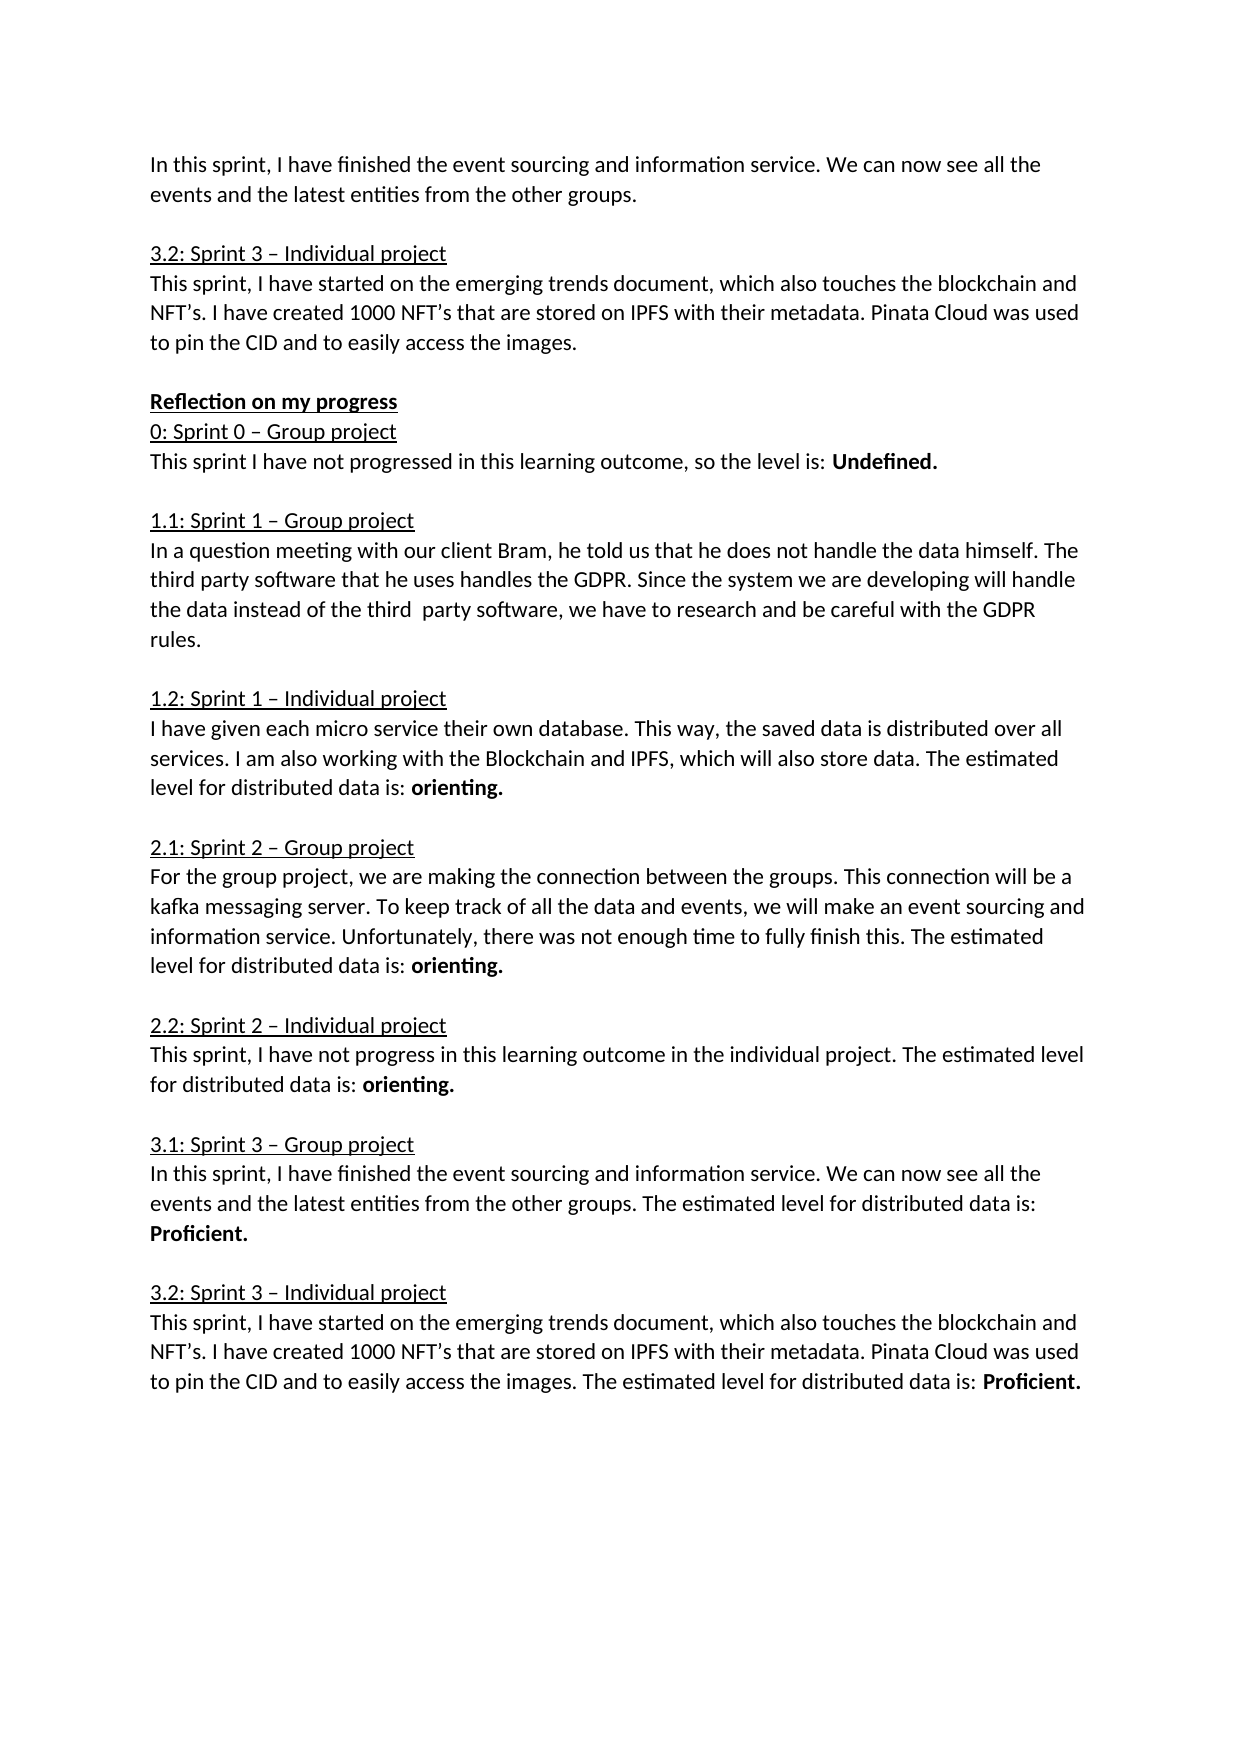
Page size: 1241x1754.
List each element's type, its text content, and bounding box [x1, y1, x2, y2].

text 2.2: Sprint 2 – Individual project [150, 1011, 1090, 1039]
text In this sprint, I have finished the event sourcing and information service. We can now see all the events and the latest entities from the other groups. The estimated level for distributed data is: Proficient. [150, 1159, 1090, 1247]
text I have given each micro service their own database. This way, the saved data is distributed over all services. I am also working with the Blockchain and IPFS, which will also store data. The estimated level for distributed data is: orienting. [150, 714, 1090, 801]
text 1.1: Sprint 1 – Group project [150, 506, 1090, 534]
text 0: Sprint 0 – Group project [150, 417, 1090, 445]
text In this sprint, I have finished the event sourcing and information service. We can now see all the events and the latest entities from the other groups. [150, 150, 1090, 208]
text This sprint, I have not progress in this learning outcome in the individual project. The estimated level for distributed data is: orienting. [150, 1041, 1090, 1098]
text For the group project, we are making the connection between the groups. This connection will be a kafka messaging server. To keep track of all the data and events, we will make an event sourcing and information service. Unfortunately, there was not enough time to fully finish this. The estimated level for distributed data is: orienting. [150, 862, 1090, 979]
text This sprint, I have started on the emerging trends document, which also touches the blockchain and NFT’s. I have created 1000 NFT’s that are stored on IPFS with their metadata. Pinata Cloud was used to pin the CID and to easily access the images. The estimated level for distributed data is: Proficient. [150, 1308, 1090, 1395]
text 3.2: Sprint 3 – Individual project [150, 239, 1090, 267]
text Reflection on my progress [150, 387, 1090, 416]
text In a question meeting with our client Bram, he told us that he does not handle the data himself. The third party software that he uses handles the GDPR. Since the system we are developing will handle the data instead of the third party software, we have to research and be careful with the GDPR rules. [150, 536, 1090, 653]
text 3.2: Sprint 3 – Individual project [150, 1278, 1090, 1306]
text 2.1: Sprint 2 – Group project [150, 833, 1090, 861]
text This sprint, I have started on the emerging trends document, which also touches the blockchain and NFT’s. I have created 1000 NFT’s that are stored on IPFS with their metadata. Pinata Cloud was used to pin the CID and to easily access the images. [150, 269, 1090, 356]
text This sprint I have not progressed in this learning outcome, so the level is: Undefined. [150, 447, 1090, 475]
text 3.1: Sprint 3 – Group project [150, 1130, 1090, 1158]
text 1.2: Sprint 1 – Individual project [150, 684, 1090, 712]
